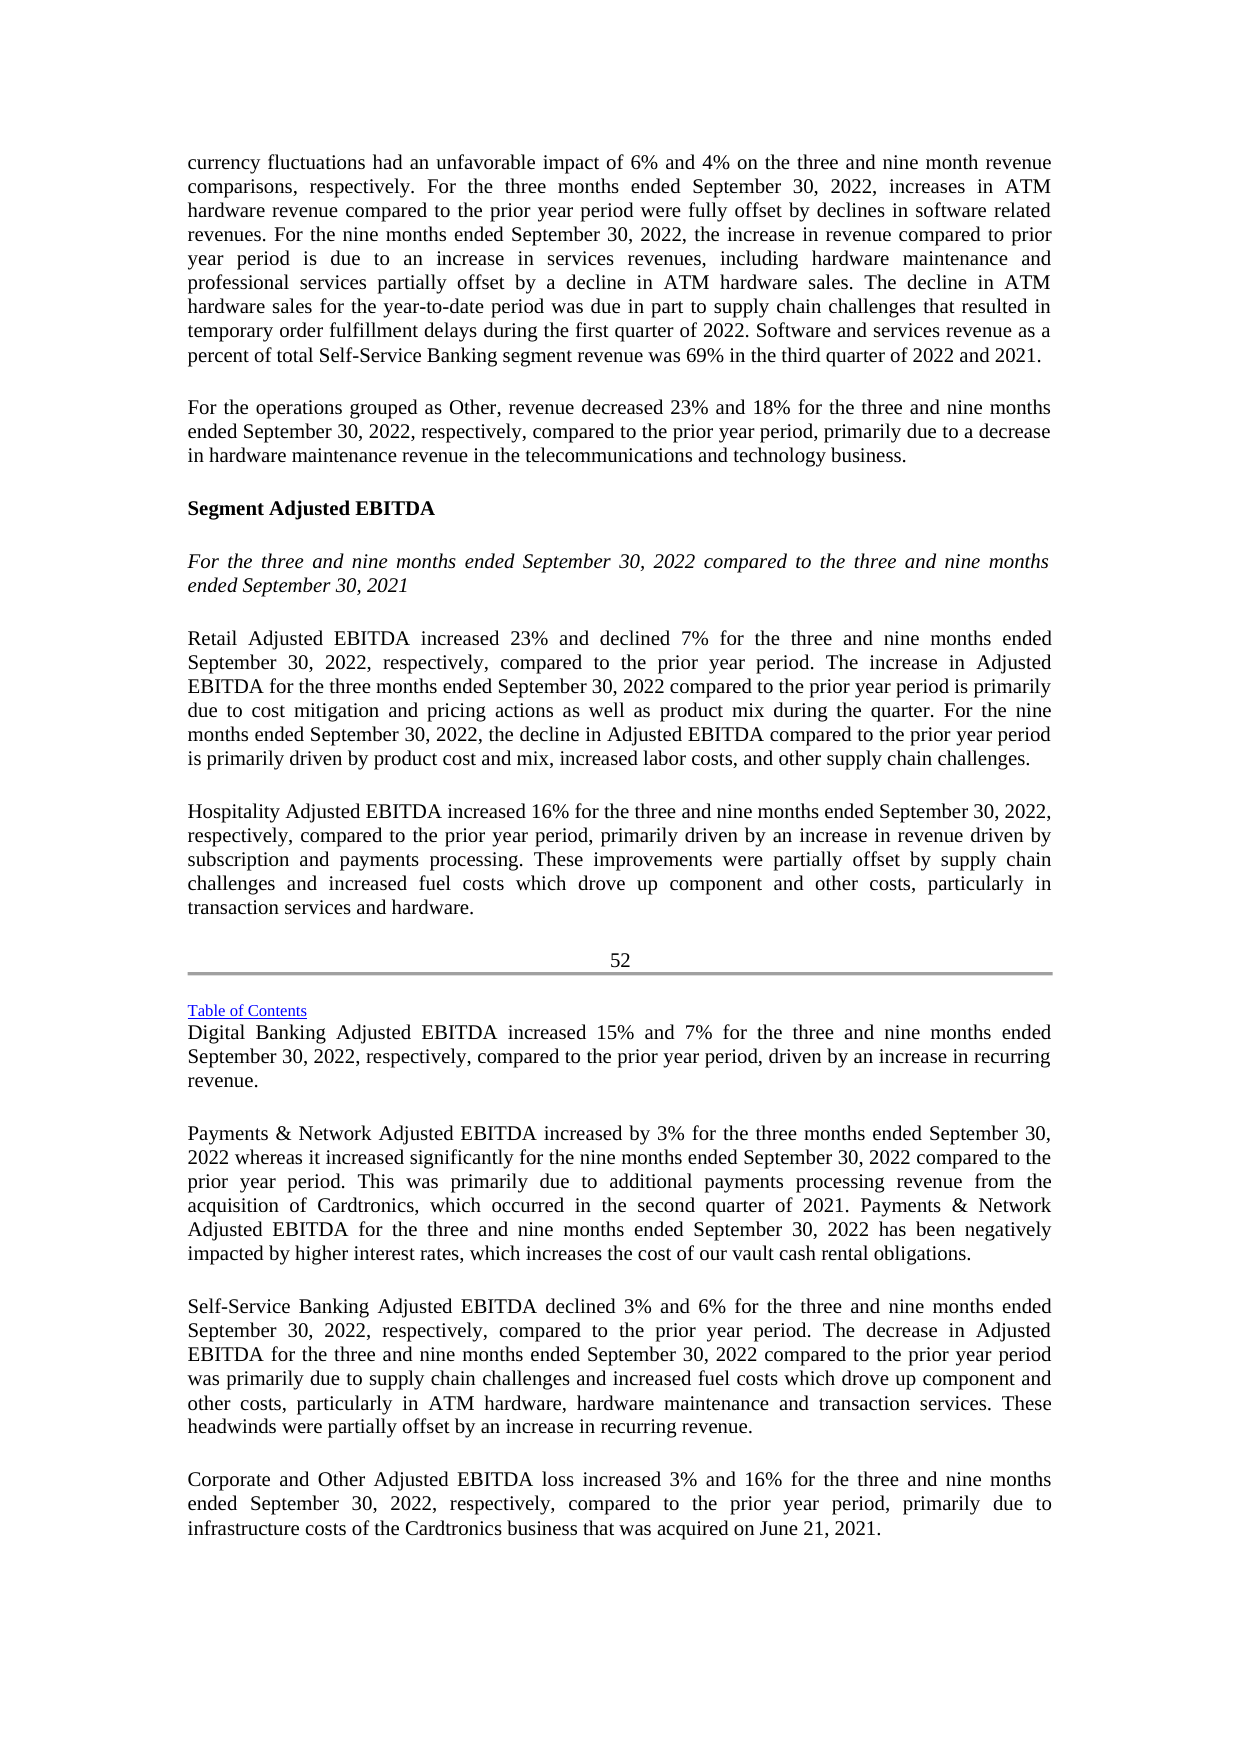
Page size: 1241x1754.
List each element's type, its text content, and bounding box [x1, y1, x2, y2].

text Retail Adjusted EBITDA increased 23% and declined 7% for the three and nine months ended September 30, 2022, respectively, compared to the prior year period. The increase in Adjusted EBITDA for the three months ended September 30, 2022 compared to the prior year period is primarily due to cost mitigation and pricing actions as well as product mix during the quarter. For the nine months ended September 30, 2022, the decline in Adjusted EBITDA compared to the prior year period is primarily driven by product cost and mix, increased labor costs, and other supply chain challenges. [187, 626, 1053, 770]
text For the three and nine months ended September 30, 2022 compared to the three and nine months ended September 30, 2021 [187, 549, 1053, 597]
text Digital Banking Adjusted EBITDA increased 15% and 7% for the three and nine months ended September 30, 2022, respectively, compared to the prior year period, driven by an increase in recurring revenue. [187, 1020, 1053, 1092]
text Table of Contents [187, 1001, 1053, 1020]
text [187, 150, 1053, 367]
text Self-Service Banking Adjusted EBITDA declined 3% and 6% for the three and nine months ended September 30, 2022, respectively, compared to the prior year period. The decrease in Adjusted EBITDA for the three and nine months ended September 30, 2022 compared to the prior year period was primarily due to supply chain challenges and increased fuel costs which drove up component and other costs, particularly in ATM hardware, hardware maintenance and transaction services. These headwinds were partially offset by an increase in recurring revenue. [187, 1294, 1053, 1438]
text Payments & Network Adjusted EBITDA increased by 3% for the three months ended September 30, 2022 whereas it increased significantly for the nine months ended September 30, 2022 compared to the prior year period. This was primarily due to additional payments processing revenue from the acquisition of Cardtronics, which occurred in the second quarter of 2021. Payments & Network Adjusted EBITDA for the three and nine months ended September 30, 2022 has been negatively impacted by higher interest rates, which increases the cost of our vault cash rental obligations. [187, 1121, 1053, 1265]
text Corporate and Other Adjusted EBITDA loss increased 3% and 16% for the three and nine months ended September 30, 2022, respectively, compared to the prior year period, primarily due to infrastructure costs of the Cardtronics business that was acquired on June 21, 2021. [187, 1467, 1053, 1539]
text Segment Adjusted EBITDA [187, 496, 1053, 520]
text Hospitality Adjusted EBITDA increased 16% for the three and nine months ended September 30, 2022, respectively, compared to the prior year period, primarily driven by an increase in revenue driven by subscription and payments processing. These improvements were partially offset by supply chain challenges and increased fuel costs which drove up component and other costs, particularly in transaction services and hardware. [187, 799, 1053, 919]
text 52 [187, 948, 1053, 972]
text For the operations grouped as Other, revenue decreased 23% and 18% for the three and nine months ended September 30, 2022, respectively, compared to the prior year period, primarily due to a decrease in hardware maintenance revenue in the telecommunications and technology business. [187, 395, 1053, 467]
